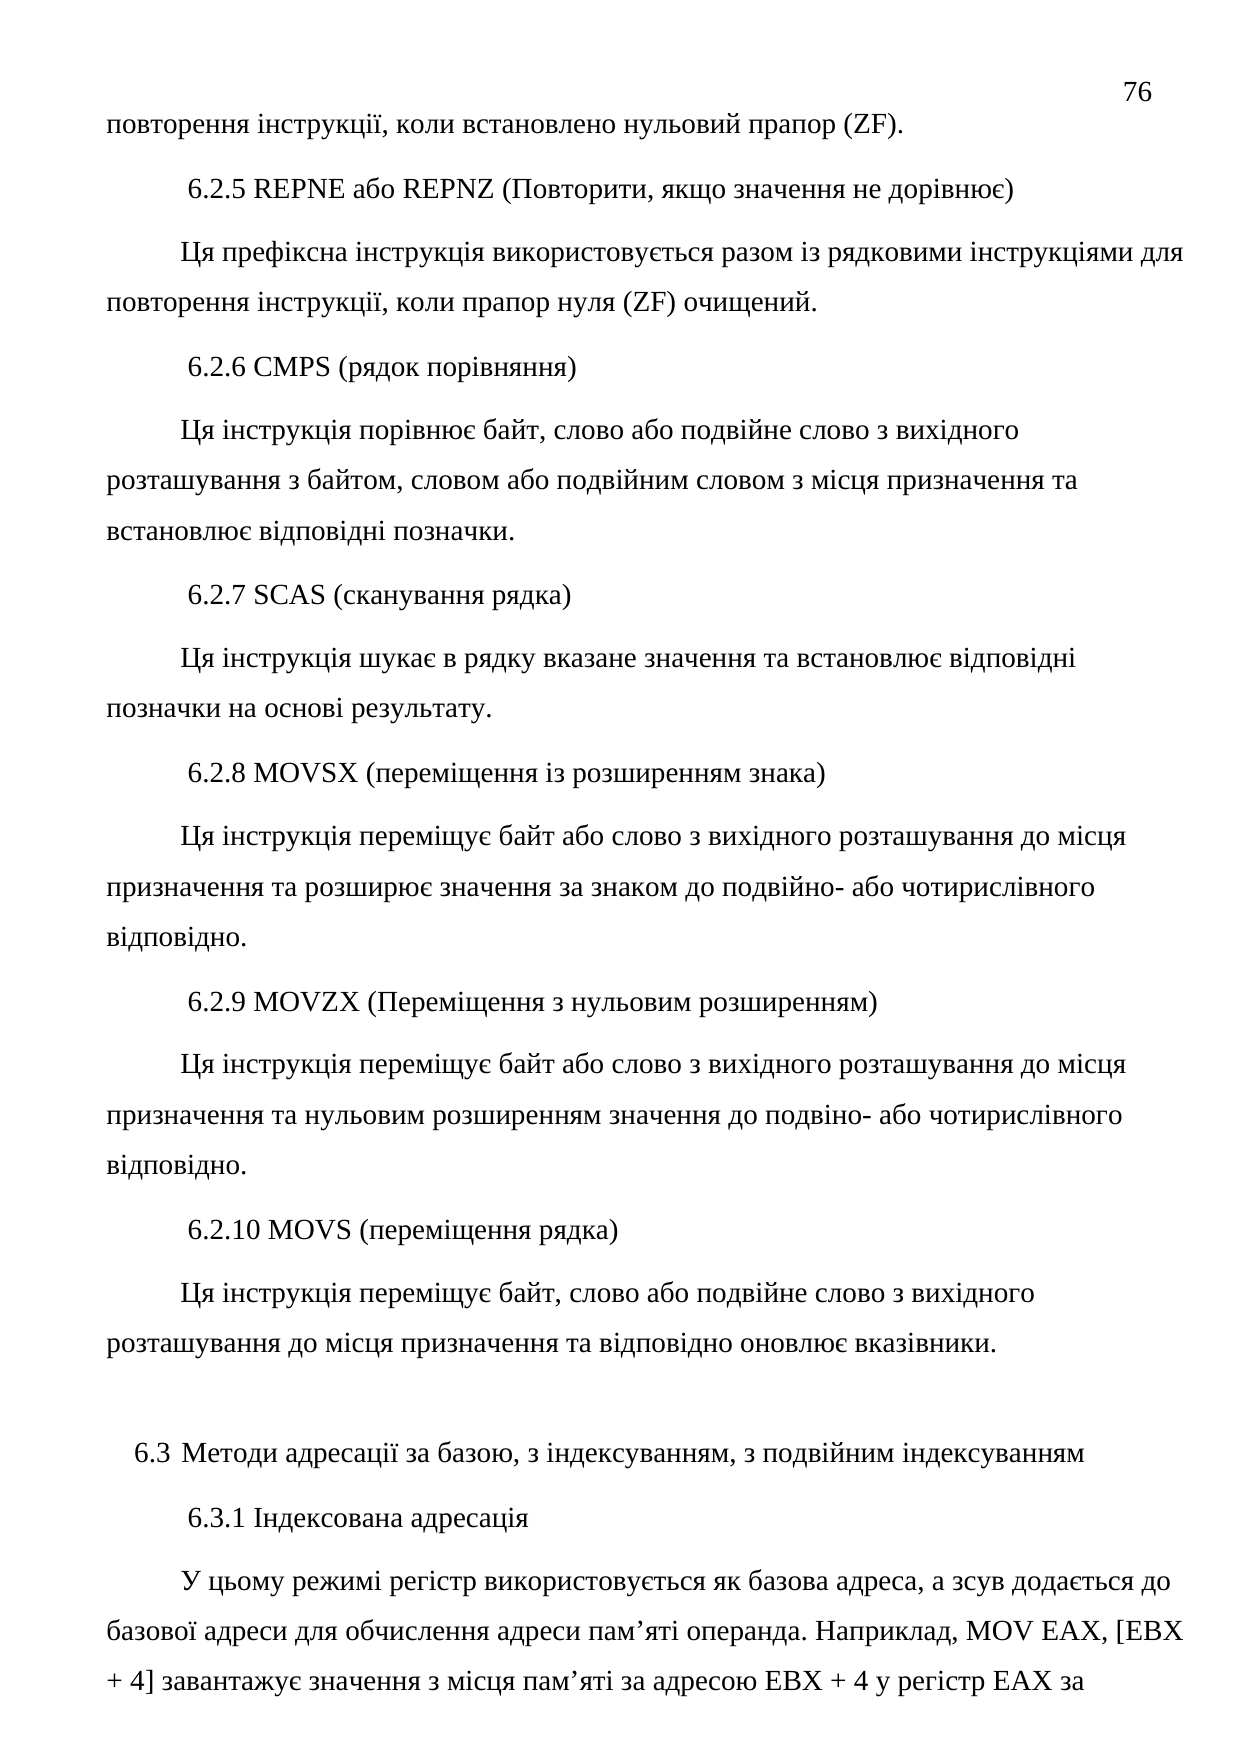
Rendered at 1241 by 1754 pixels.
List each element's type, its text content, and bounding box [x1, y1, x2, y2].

subtitle MOVSX (переміщення із розширенням знака) [106, 756, 1198, 789]
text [106, 1563, 1198, 1697]
text Ця інструкція порівнює байт, слово або подвійне слово з вихідного розташування з байтом, словом або подвійним словом з місця призначення та встановлює відповідні позначки. [106, 412, 1198, 546]
subtitle CMPS (рядок порівняння) [106, 349, 1198, 383]
subtitle MOVS (переміщення рядка) [106, 1212, 1198, 1246]
subtitle MOVZX (Переміщення з нульовим розширенням) [106, 984, 1198, 1017]
subtitle Методи адресації за базою, з індексуванням, з подвійним індексуванням [127, 1435, 1143, 1469]
text Ця інструкція шукає в рядку вказане значення та встановлює відповідні позначки на основі результату. [106, 640, 1198, 724]
text Ця префіксна інструкція використовується разом із рядковими інструкціями для повторення інструкції, коли прапор нуля (ZF) очищений. [106, 234, 1198, 318]
text Ця інструкція переміщує байт, слово або подвійне слово з вихідного розташування до місця призначення та відповідно оновлює вказівники. [106, 1275, 1198, 1359]
subtitle SCAS (сканування рядка) [106, 577, 1198, 611]
text Ця інструкція переміщує байт або слово з вихідного розташування до місця призначення та розширює значення за знаком до подвійно- або чотирислівного відповідно. [106, 818, 1198, 952]
subtitle REPNE або REPNZ (Повторити, якщо значення не дорівнює) [106, 171, 1198, 205]
text Ця інструкція переміщує байт або слово з вихідного розташування до місця призначення та нульовим розширенням значення до подвіно- або чотирислівного відповідно. [106, 1047, 1198, 1181]
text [106, 106, 1198, 140]
subtitle Індексована адресація [106, 1500, 1198, 1534]
